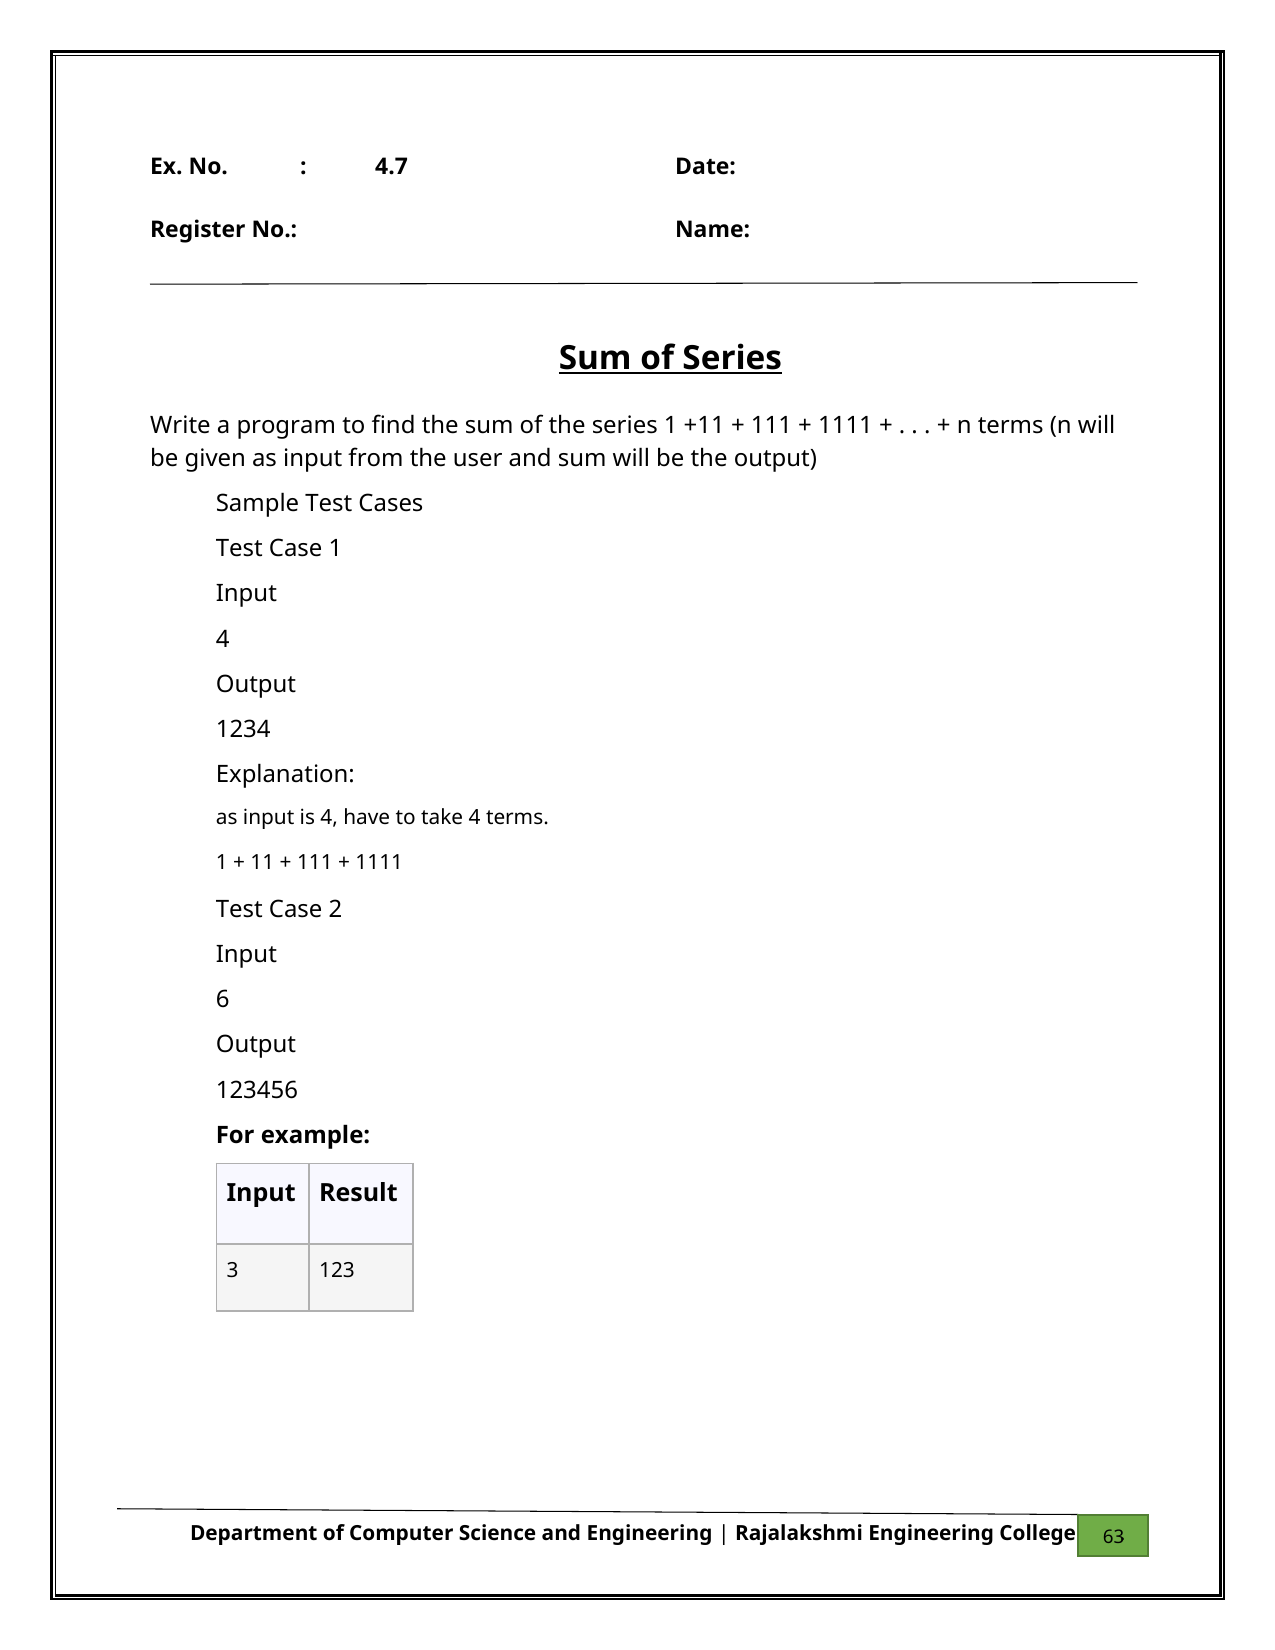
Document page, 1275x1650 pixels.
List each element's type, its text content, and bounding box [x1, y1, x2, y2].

text Test Case 2 [216, 892, 1125, 924]
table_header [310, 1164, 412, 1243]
text 4 [216, 621, 1125, 654]
text For example: [216, 1117, 1125, 1150]
text 123456 [216, 1072, 1125, 1105]
text 1 + 11 + 111 + 1111 [216, 847, 1125, 875]
text Sample Test Cases [216, 486, 1125, 519]
text Test Case 1 [216, 531, 1125, 564]
text Ex. No. : 4.7 Date: [150, 150, 1125, 181]
text Register No.: Name: [150, 213, 1125, 244]
text Input [216, 576, 1125, 609]
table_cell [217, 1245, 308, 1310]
text Explanation: [216, 757, 1125, 789]
text 6 [216, 982, 1125, 1015]
text as input is 4, have to take 4 terms. [216, 802, 1125, 830]
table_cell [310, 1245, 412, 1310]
text 1234 [216, 712, 1125, 744]
list Sum of Series [216, 334, 1125, 379]
text Write a program to find the sum of the series 1 +11 + 111 + 1111 + . . . + n terms (n will be given as input from the user and sum will be the output) [150, 408, 1125, 473]
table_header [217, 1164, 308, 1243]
text Output [216, 666, 1125, 699]
text Input [216, 937, 1125, 970]
text Output [216, 1027, 1125, 1060]
